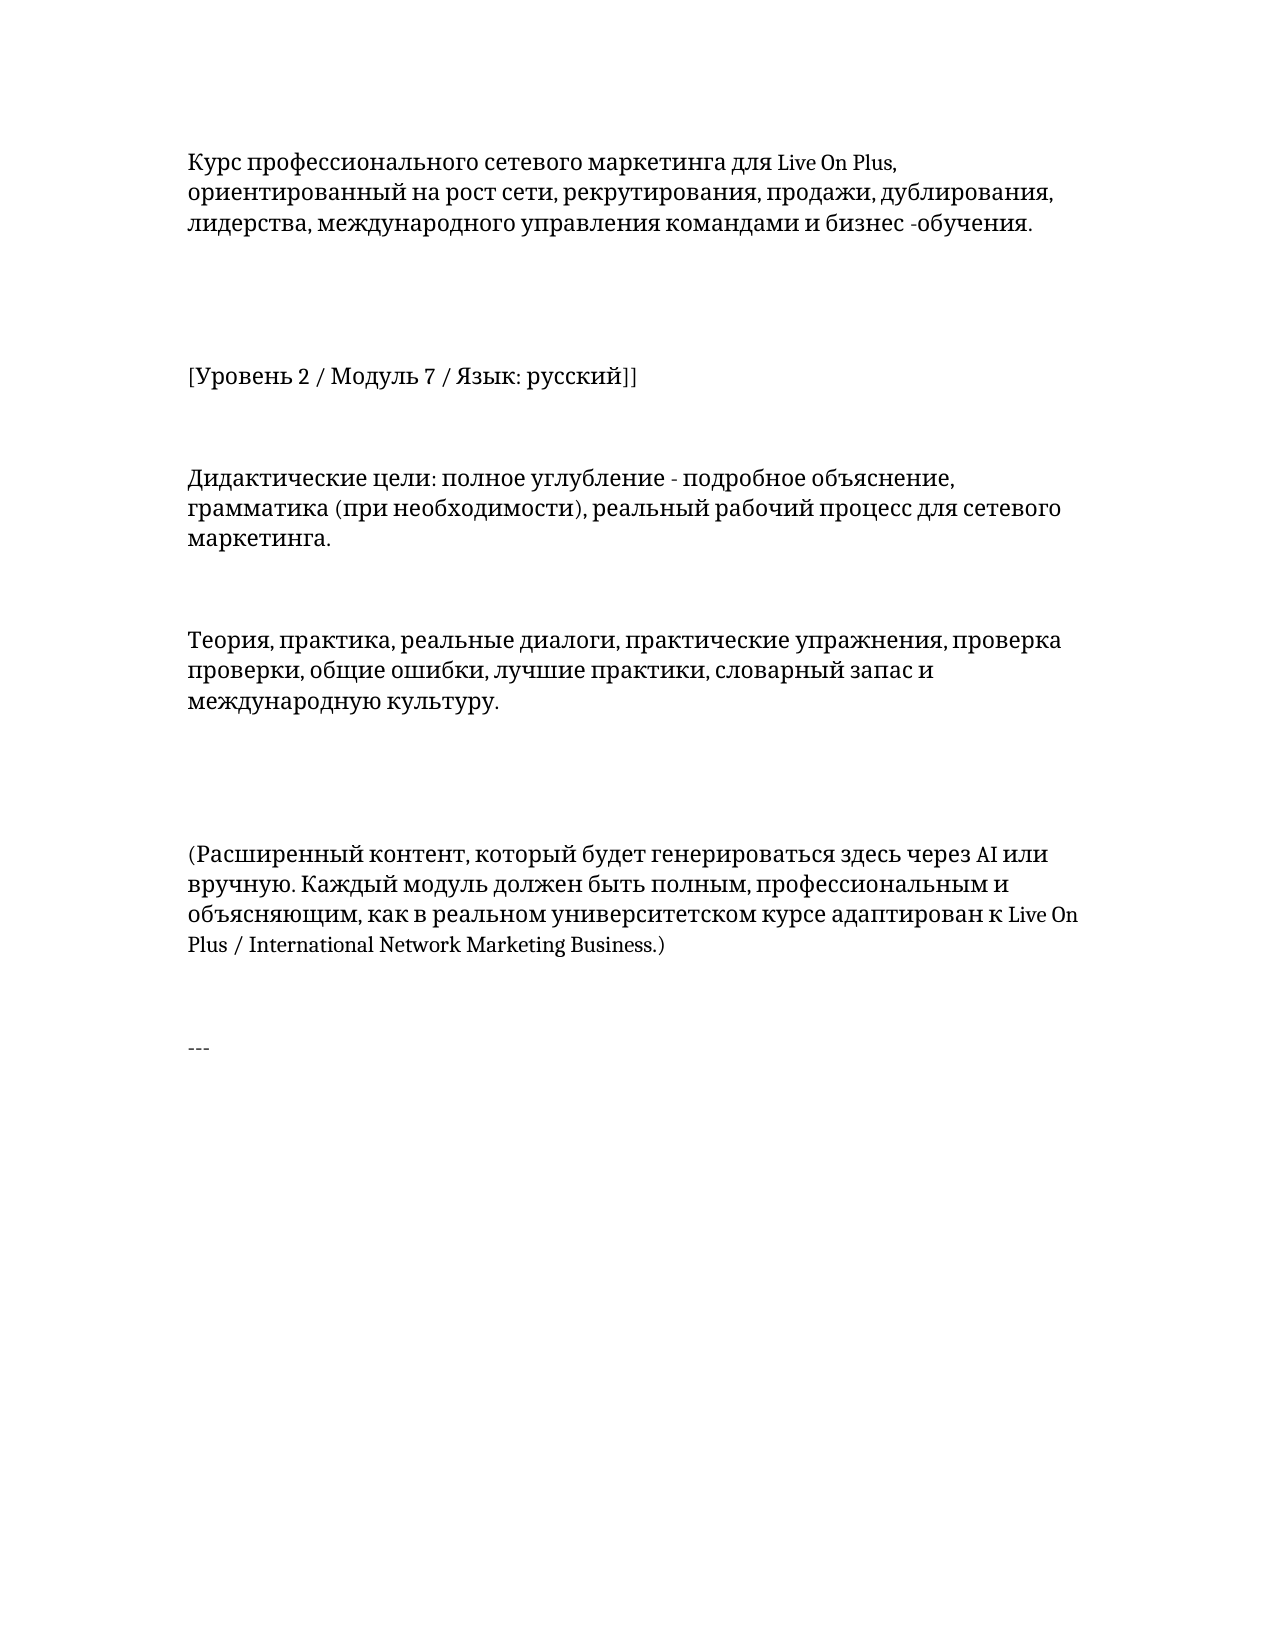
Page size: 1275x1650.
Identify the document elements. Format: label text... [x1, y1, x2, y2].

text Курс профессионального сетевого маркетинга для Live On Plus, ориентированный на рост сети, рекрутирования, продажи, дублирования, лидерства, международного управления командами и бизнес -обучения. [187, 150, 1087, 237]
text Дидактические цели: полное углубление - подробное объяснение, грамматика (при необходимости), реальный рабочий процесс для сетевого маркетинга. [187, 466, 1087, 552]
text [Уровень 2 / Модуль 7 / Язык: русский]] [187, 363, 1087, 390]
text (Расширенный контент, который будет генерироваться здесь через AI или вручную. Каждый модуль должен быть полным, профессиональным и объясняющим, как в реальном университетском курсе адаптирован к Live On Plus / International Network Marketing Business.) [187, 842, 1087, 959]
text Теория, практика, реальные диалоги, практические упражнения, проверка проверки, общие ошибки, лучшие практики, словарный запас и международную культуру. [187, 628, 1087, 715]
text --- [187, 1034, 1087, 1061]
